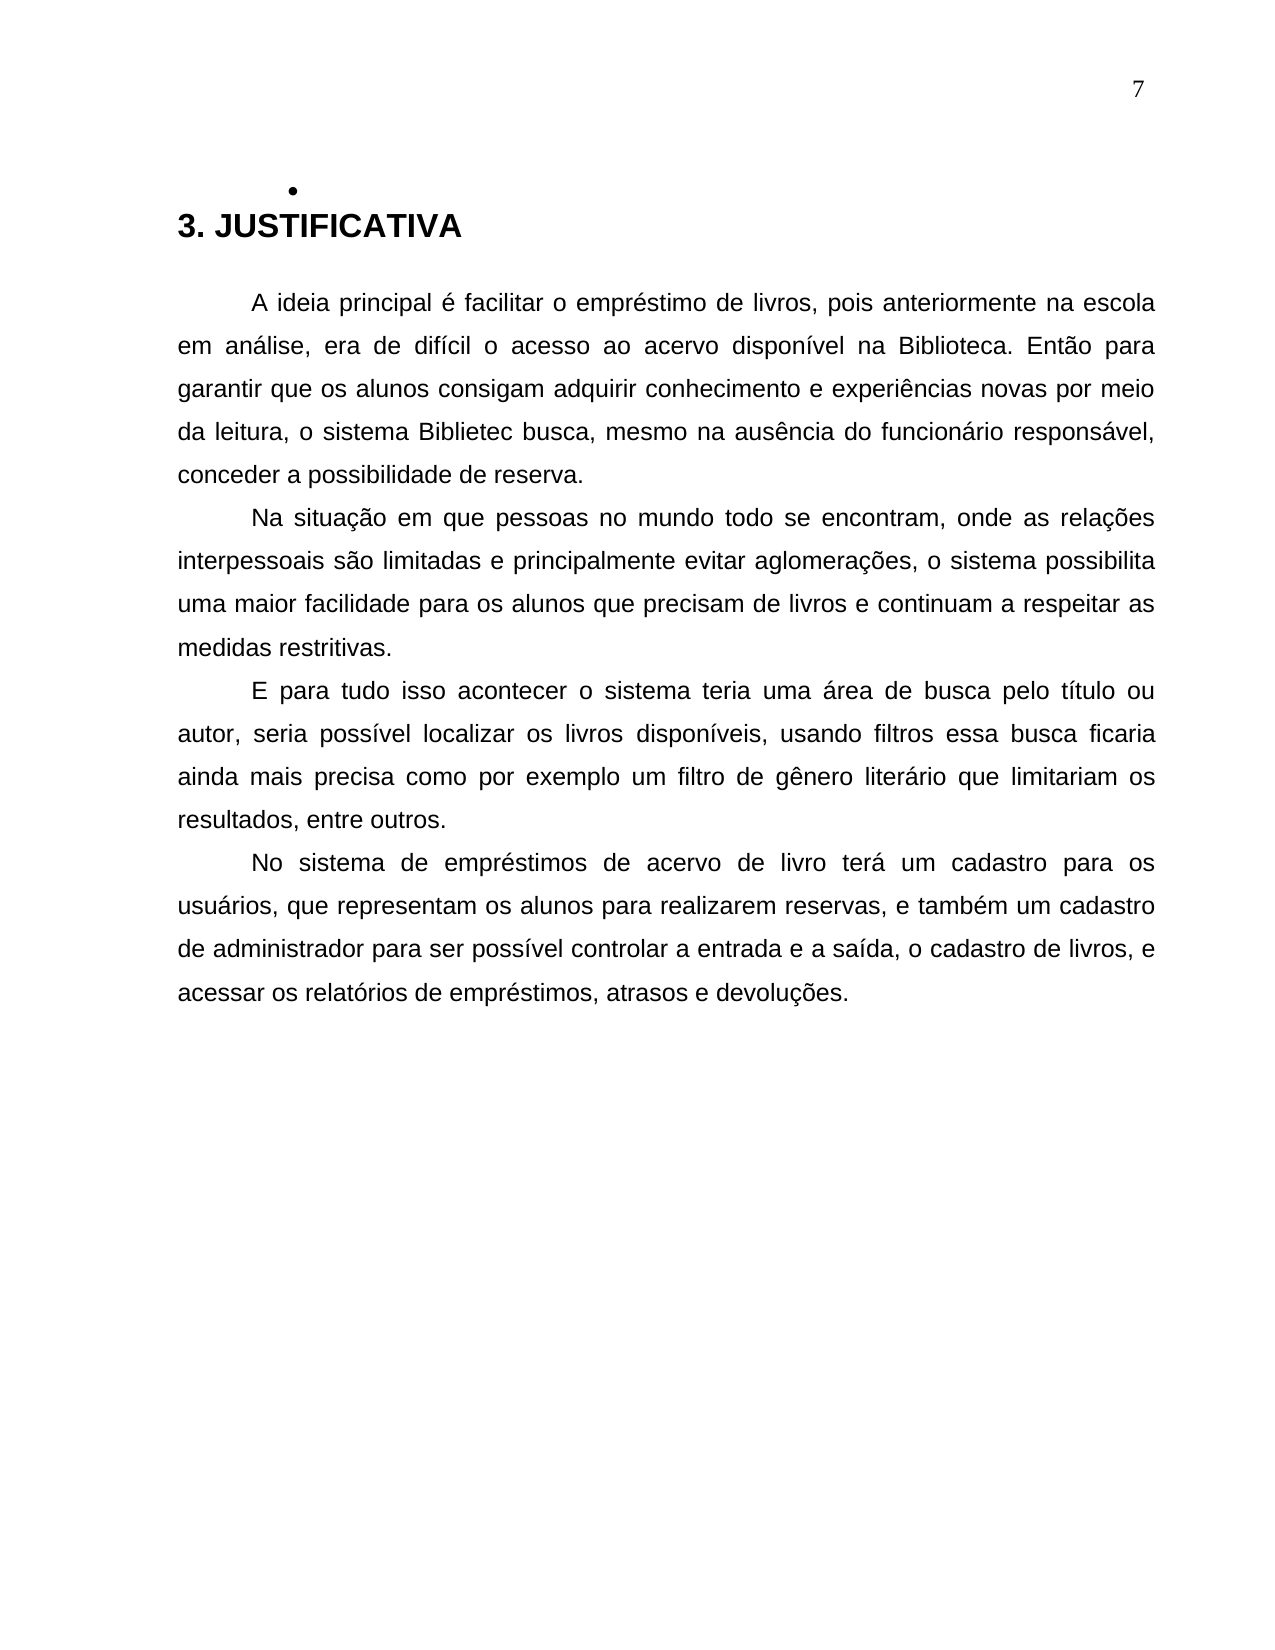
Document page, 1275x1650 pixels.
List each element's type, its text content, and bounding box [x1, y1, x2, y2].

text A ideia principal é facilitar o empréstimo de livros, pois anteriormente na escola em análise, era de difícil o acesso ao acervo disponível na Biblioteca. Então para garantir que os alunos consigam adquirir conhecimento e experiências novas por meio da leitura, o sistema Biblietec busca, mesmo na ausência do funcionário responsável, conceder a possibilidade de reserva. [177, 287, 1157, 489]
text E para tudo isso acontecer o sistema teria uma área de busca pelo título ou autor, seria possível localizar os livros disponíveis, usando filtros essa busca ficaria ainda mais precisa como por exemplo um filtro de gênero literário que limitariam os resultados, entre outros. [177, 676, 1157, 834]
text No sistema de empréstimos de acervo de livro terá um cadastro para os usuários, que representam os alunos para realizarem reservas, e também um cadastro de administrador para ser possível controlar a entrada e a saída, o cadastro de livros, e acessar os relatórios de empréstimos, atrasos e devoluções. [177, 848, 1157, 1006]
text Na situação em que pessoas no mundo todo se encontram, onde as relações interpessoais são limitadas e principalmente evitar aglomerações, o sistema possibilita uma maior facilidade para os alunos que precisam de livros e continuam a respeitar as medidas restritivas. [177, 503, 1157, 661]
subtitle 3. JUSTIFICATIVA [177, 206, 1157, 244]
list Elevando o acesso a biblioteca. [288, 177, 1157, 206]
